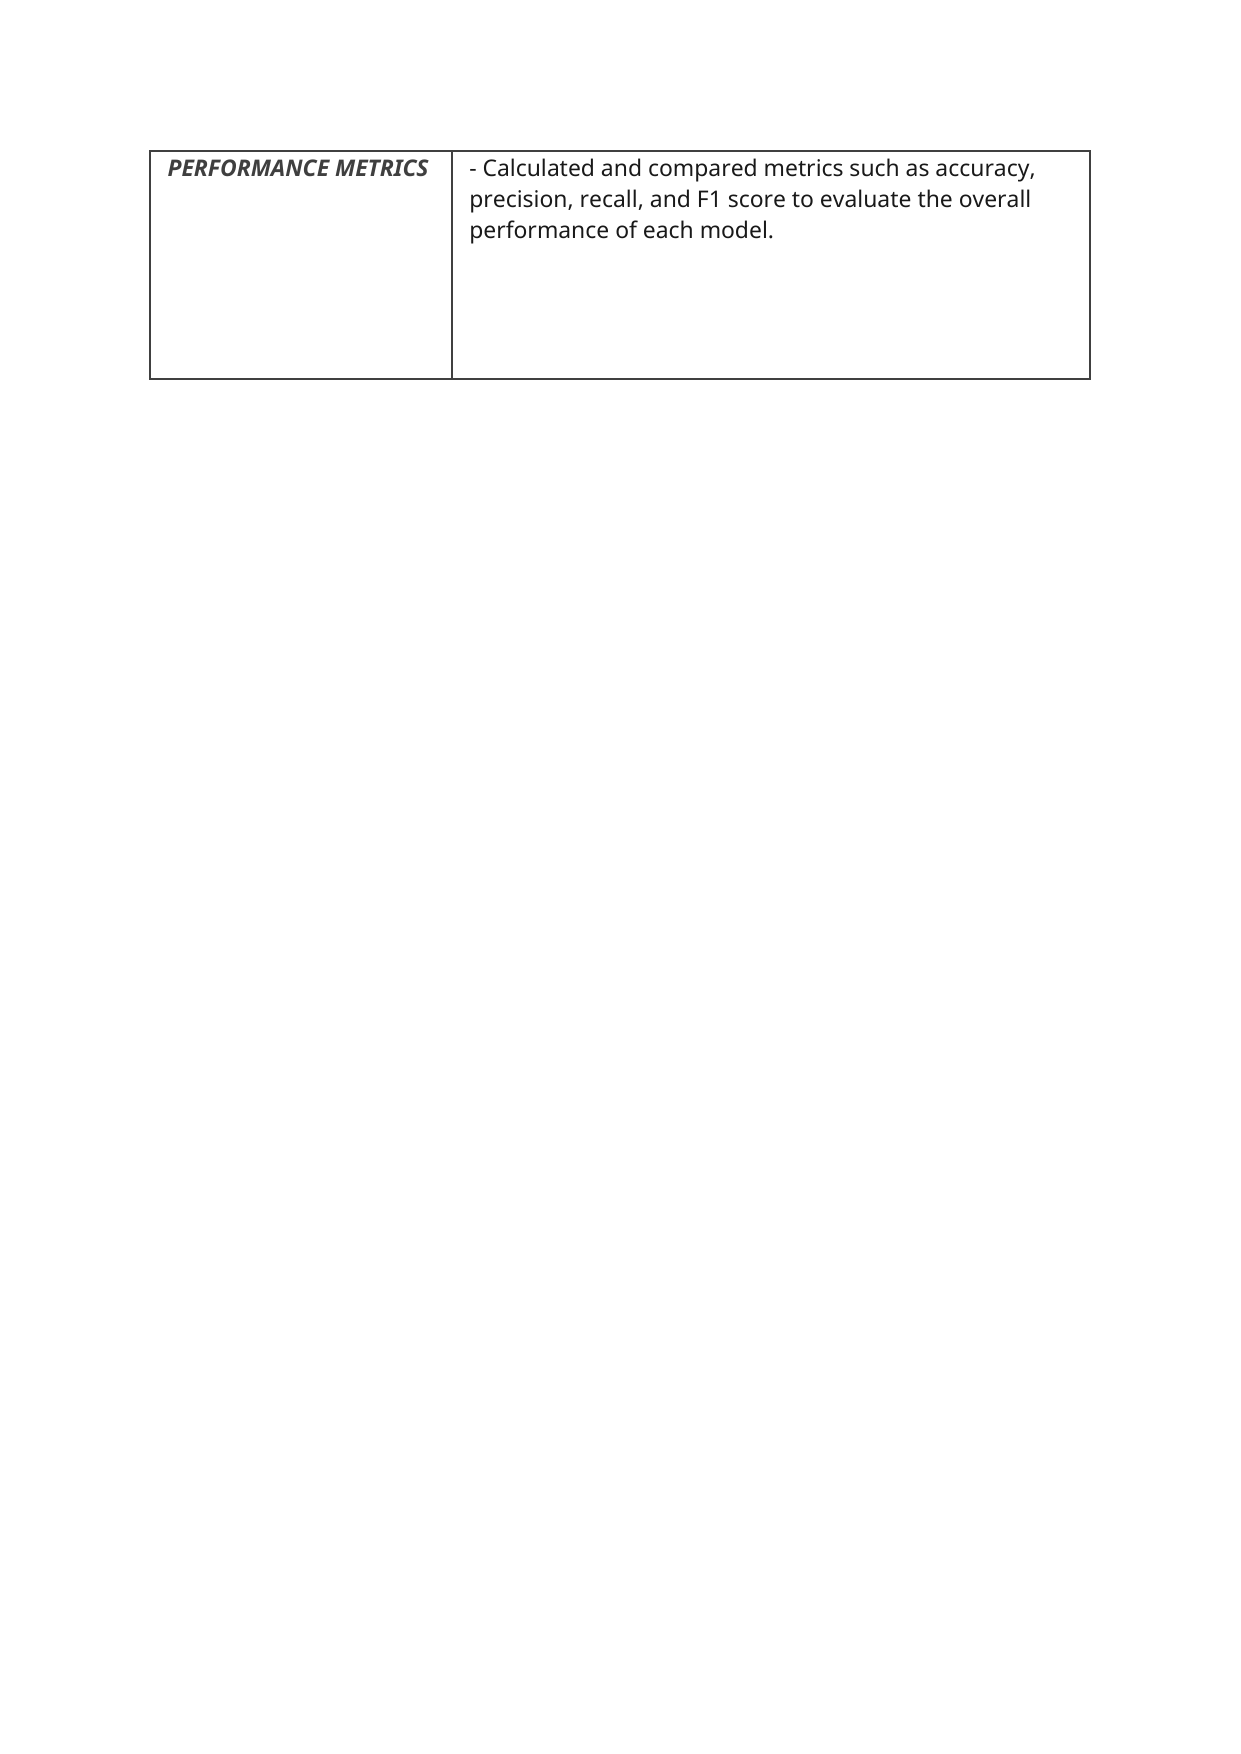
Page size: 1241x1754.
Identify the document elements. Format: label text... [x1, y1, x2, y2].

table_cell PERFORMANCE METRICS [151, 152, 451, 378]
table_cell - Calculated and compared metrics such as accuracy, precision, recall, and F1 score to evaluate the overall performance of each model. [453, 152, 1089, 378]
